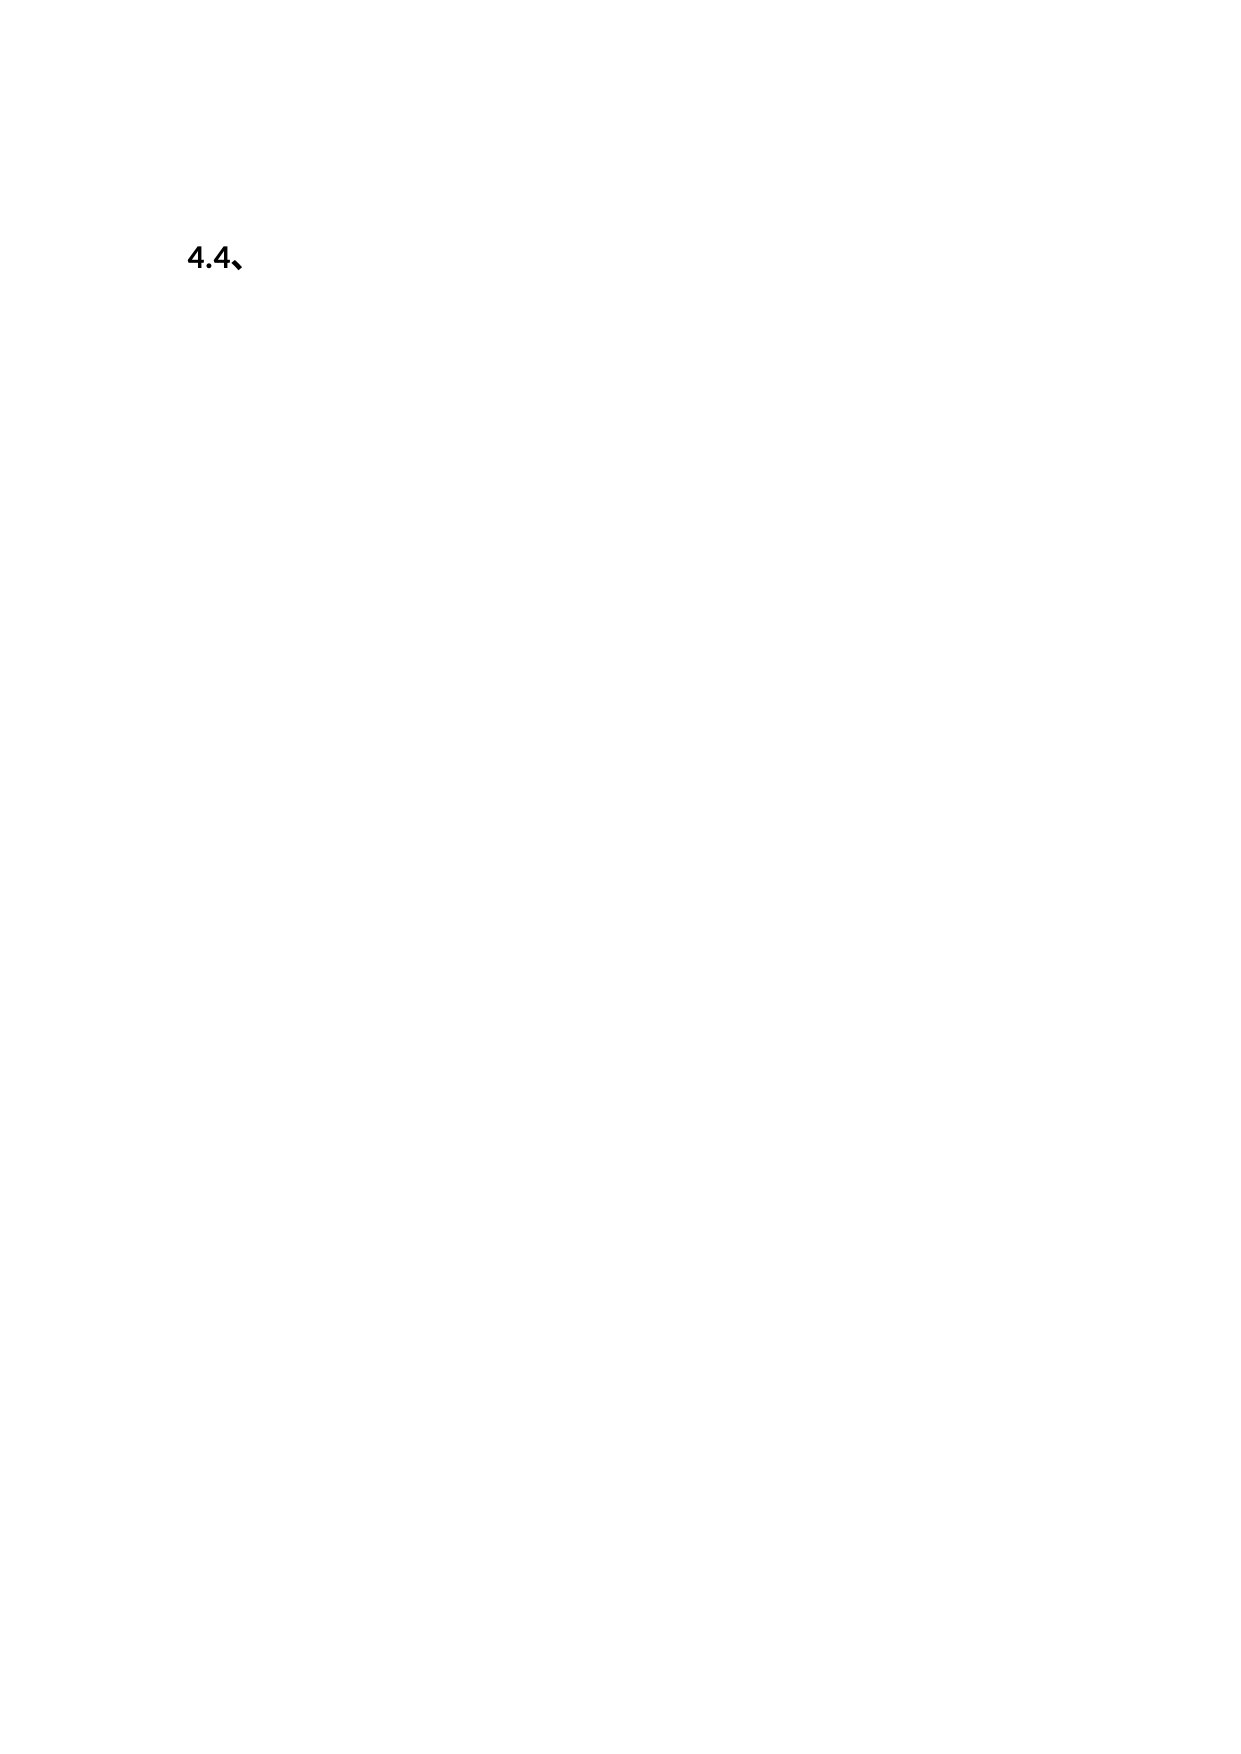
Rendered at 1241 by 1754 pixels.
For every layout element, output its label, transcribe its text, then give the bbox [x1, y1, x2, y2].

subtitle 4.4、 [187, 222, 1053, 287]
